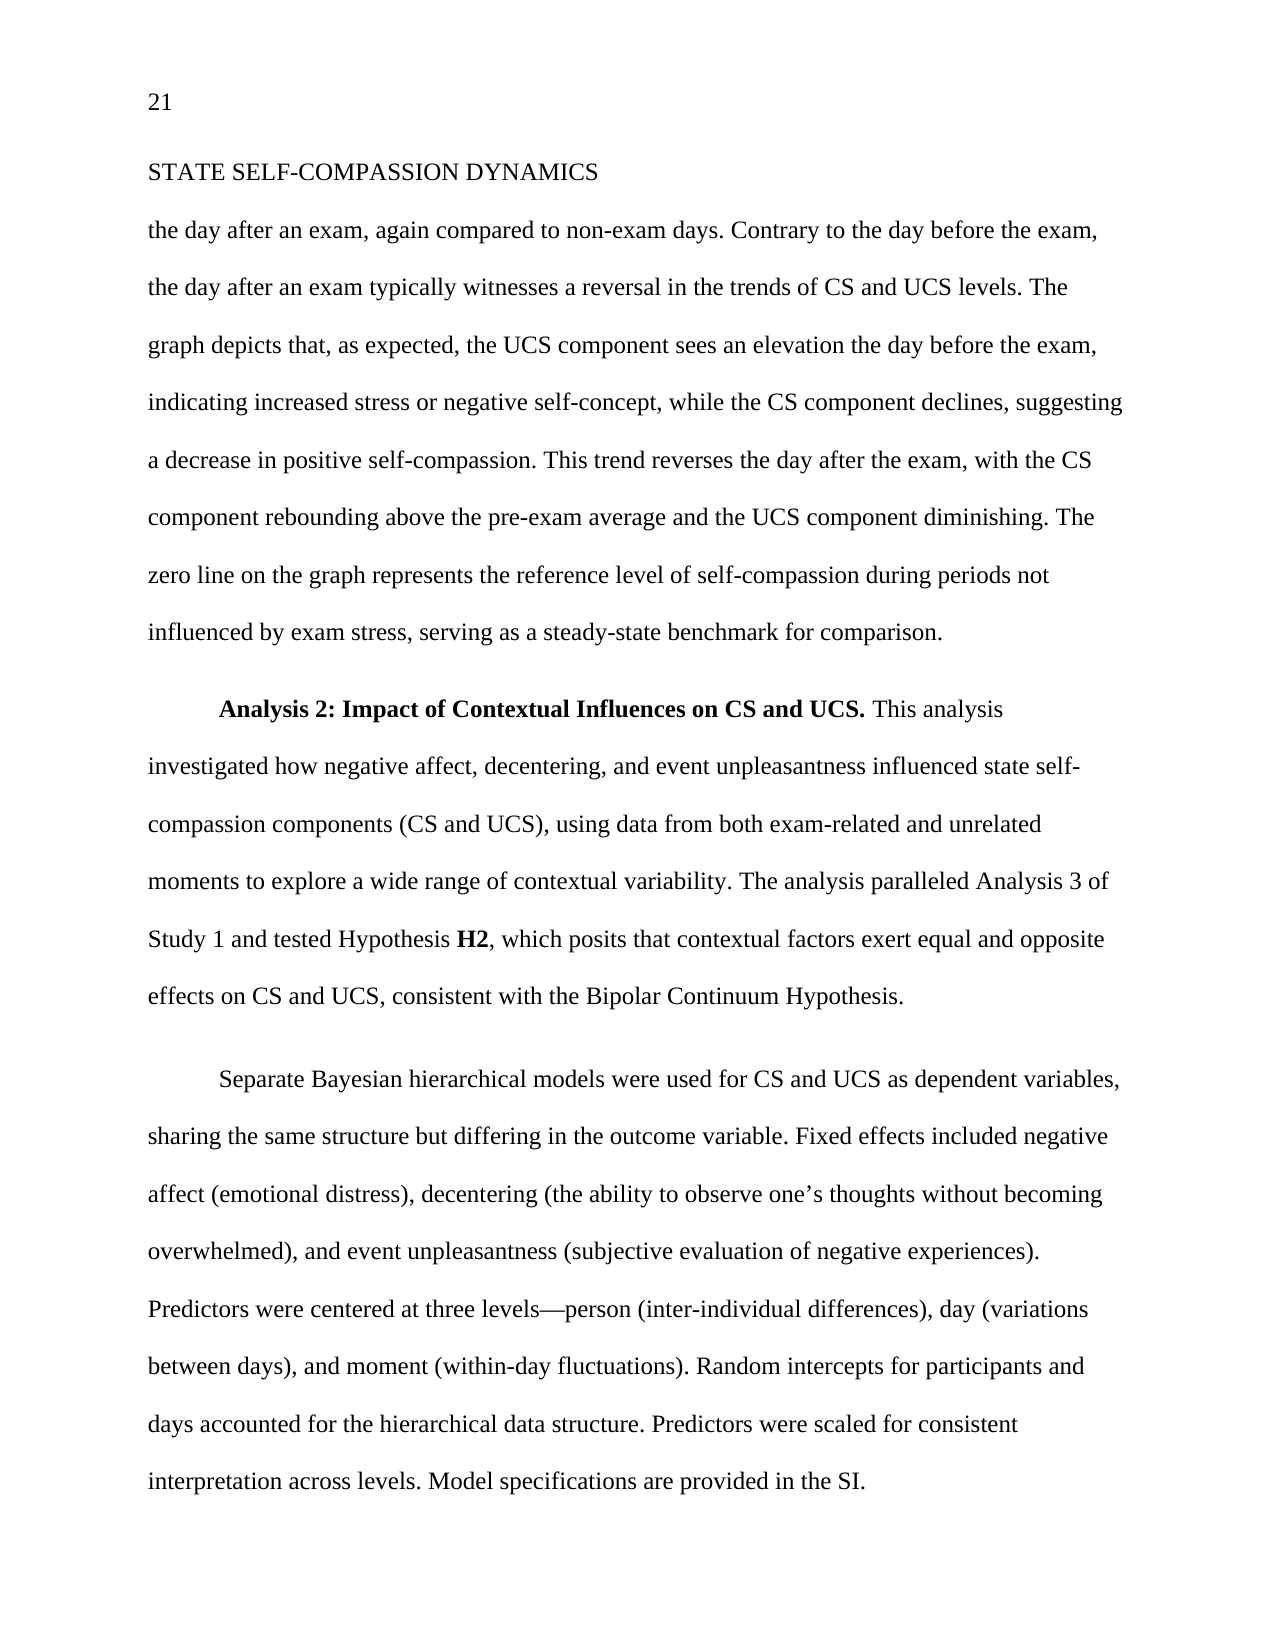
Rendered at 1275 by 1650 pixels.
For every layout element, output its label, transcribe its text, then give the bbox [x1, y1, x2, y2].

text Analysis 2: Impact of Contextual Influences on CS and UCS. This analysis investigated how negative affect, decentering, and event unpleasantness influenced state self-compassion components (CS and UCS), using data from both exam-related and unrelated moments to explore a wide range of contextual variability. The analysis paralleled Analysis 3 of Study 1 and tested Hypothesis H2, which posits that contextual factors exert equal and opposite effects on CS and UCS, consistent with the Bipolar Continuum Hypothesis. [148, 694, 1127, 1010]
text Separate Bayesian hierarchical models were used for CS and UCS as dependent variables, sharing the same structure but differing in the outcome variable. Fixed effects included negative affect (emotional distress), decentering (the ability to observe one’s thoughts without becoming overwhelmed), and event unpleasantness (subjective evaluation of negative experiences). Predictors were centered at three levels—person (inter-individual differences), day (variations between days), and moment (within-day fluctuations). Random intercepts for participants and days accounted for the hierarchical data structure. Predictors were scaled for consistent interpretation across levels. Model specifications are provided in the SI. [148, 1064, 1127, 1495]
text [148, 215, 1127, 646]
